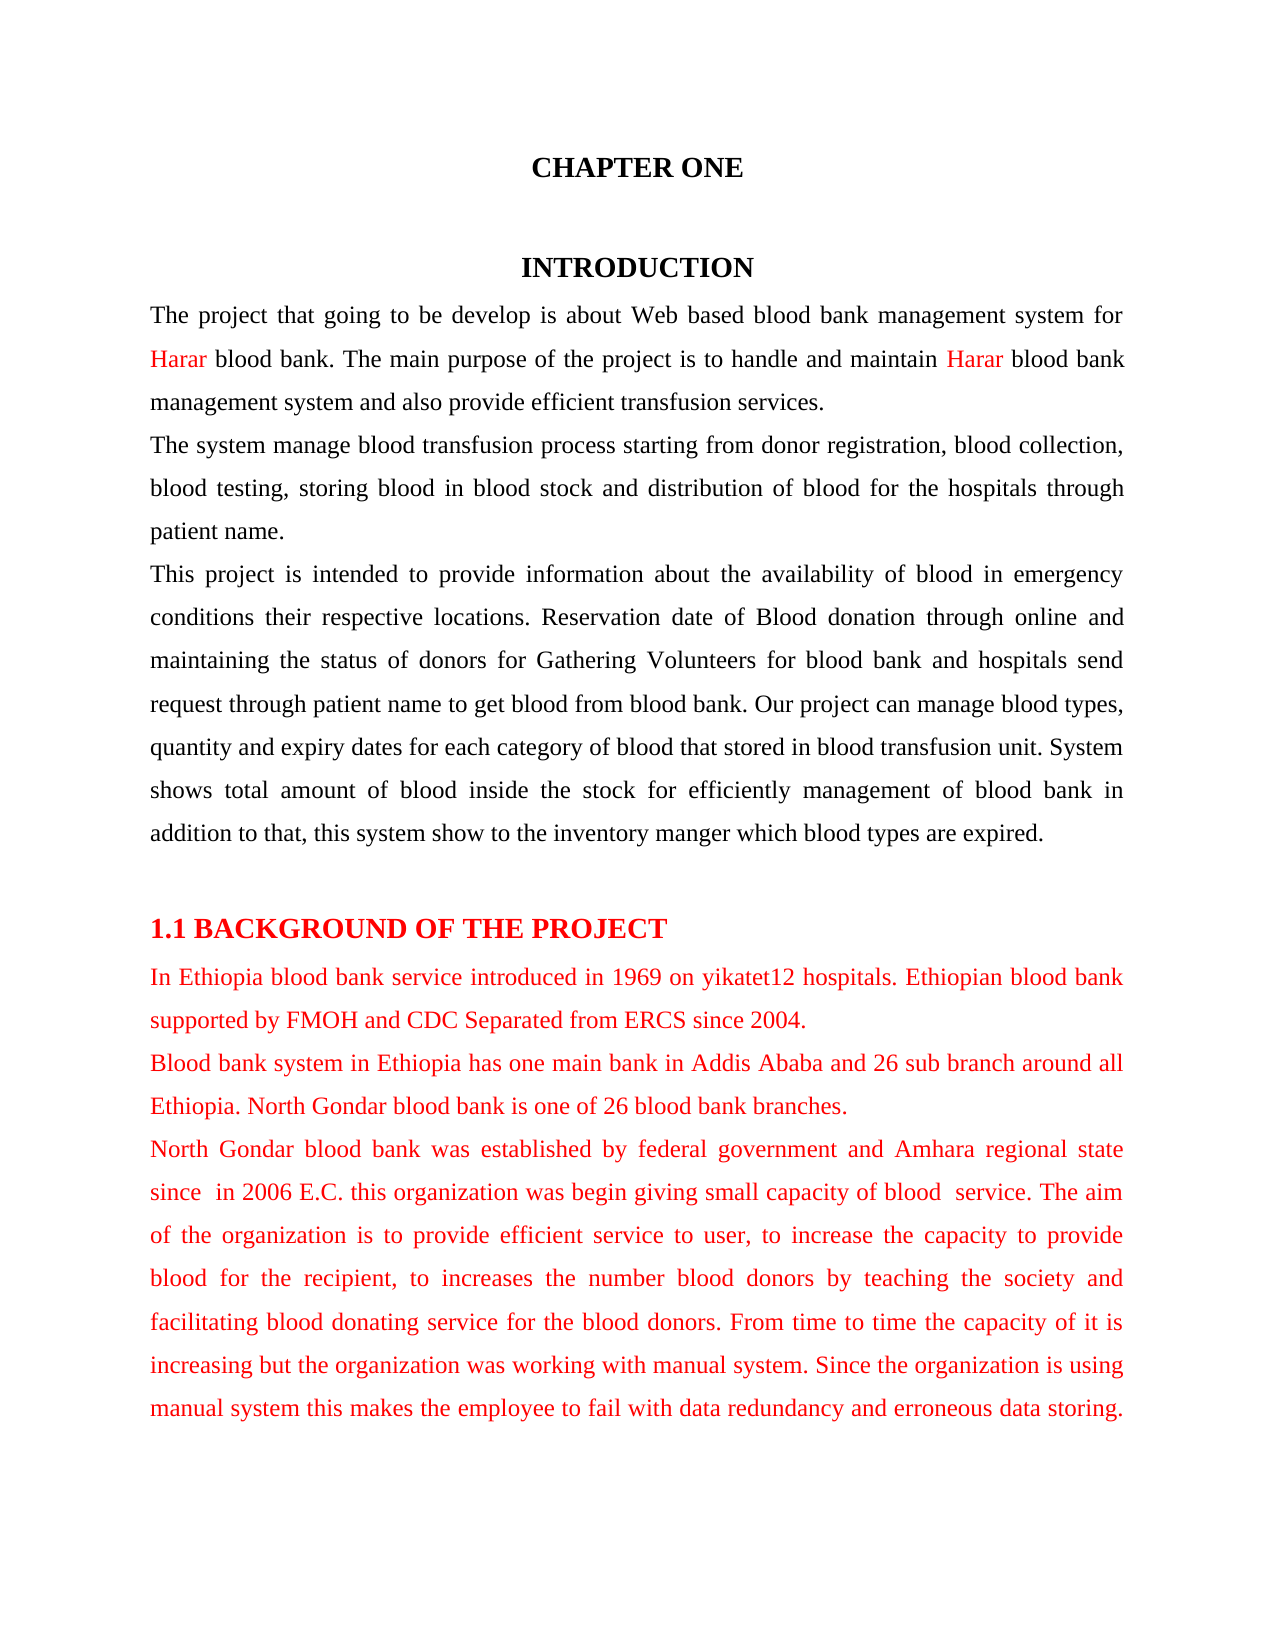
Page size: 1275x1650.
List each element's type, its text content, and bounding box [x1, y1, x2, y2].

text In Ethiopia blood bank service introduced in 1969 on yikatet12 hospitals. Ethiopian blood bank supported by FMOH and CDC Separated from ERCS since 2004. [150, 962, 1125, 1033]
text The system manage blood transfusion process starting from donor registration, blood collection, blood testing, storing blood in blood stock and distribution of blood for the hospitals through patient name. [150, 430, 1125, 545]
text Blood bank system in Ethiopia has one main bank in Addis Ababa and 26 sub branch around all Ethiopia. North Gondar blood bank is one of 26 blood bank branches. [150, 1048, 1125, 1120]
subtitle CHAPTER ONE [150, 150, 1125, 183]
subtitle 1.1 BACKGROUND OF THE PROJECT [150, 911, 1125, 945]
subtitle INTRODUCTION [150, 250, 1125, 284]
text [150, 1134, 1125, 1422]
text The project that going to be develop is about Web based blood bank management system for Harar blood bank. The main purpose of the project is to handle and maintain Harar blood bank management system and also provide efficient transfusion services. [150, 301, 1125, 416]
text This project is intended to provide information about the availability of blood in emergency conditions their respective locations. Reservation date of Blood donation through online and maintaining the status of donors for Gathering Volunteers for blood bank and hospitals send request through patient name to get blood from blood bank. Our project can manage blood types, quantity and expiry dates for each category of blood that stored in blood transfusion unit. System shows total amount of blood inside the stock for efficiently management of blood bank in addition to that, this system show to the inventory manger which blood types are expired. [150, 559, 1125, 847]
